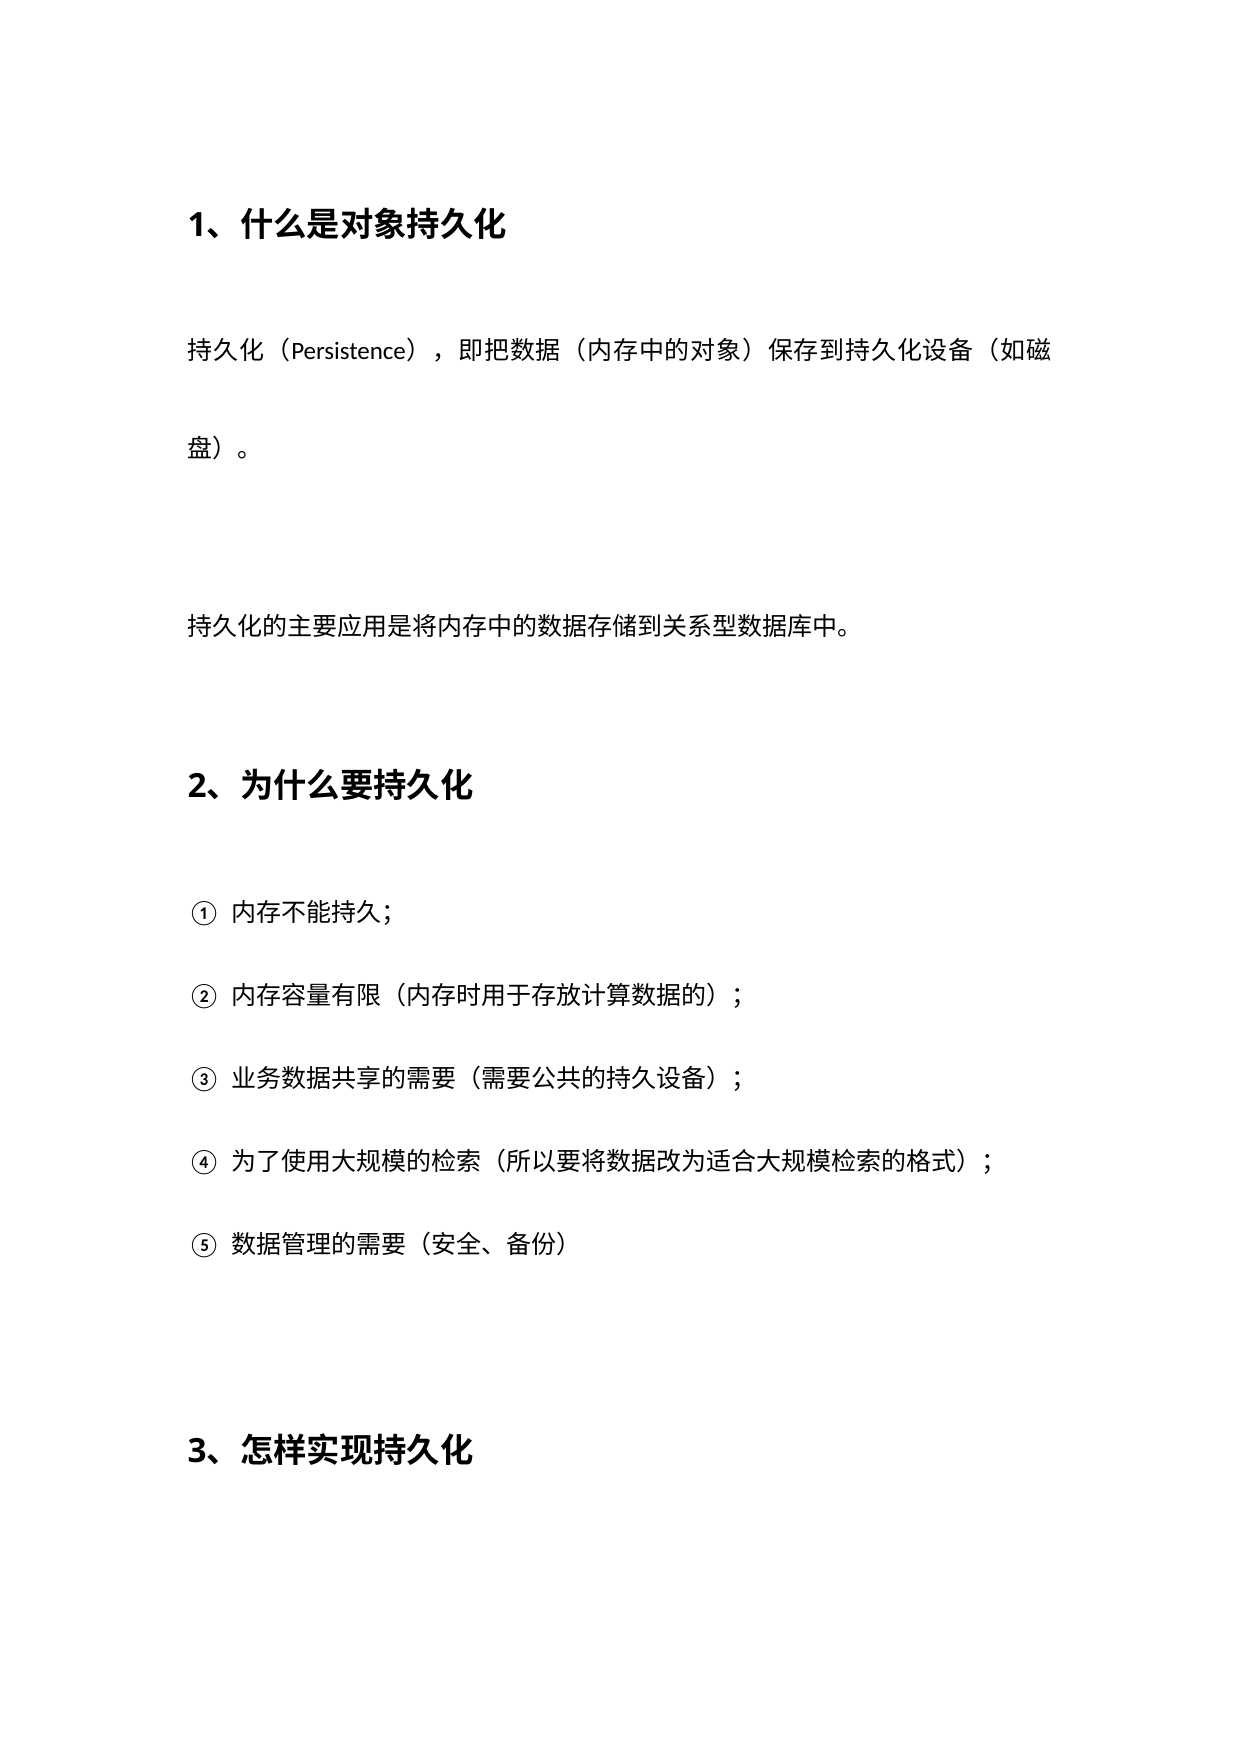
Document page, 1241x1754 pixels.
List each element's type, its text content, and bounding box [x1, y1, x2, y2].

list 数据管理的需要（安全、备份） [187, 1210, 1053, 1275]
text 持久化（Persistence），即把数据（内存中的对象）保存到持久化设备（如磁盘）。 [187, 316, 1053, 479]
subtitle 1、什么是对象持久化 [187, 189, 1053, 254]
text 持久化的主要应用是将内存中的数据存储到关系型数据库中。 [187, 592, 1053, 657]
list 内存容量有限（内存时用于存放计算数据的）； [187, 961, 1053, 1026]
subtitle 3、怎样实现持久化 [187, 1416, 1053, 1481]
list 为了使用大规模的检索（所以要将数据改为适合大规模检索的格式）； [187, 1127, 1053, 1192]
subtitle 2、为什么要持久化 [187, 750, 1053, 815]
list 内存不能持久； [187, 878, 1053, 943]
list 业务数据共享的需要（需要公共的持久设备）； [187, 1044, 1053, 1109]
